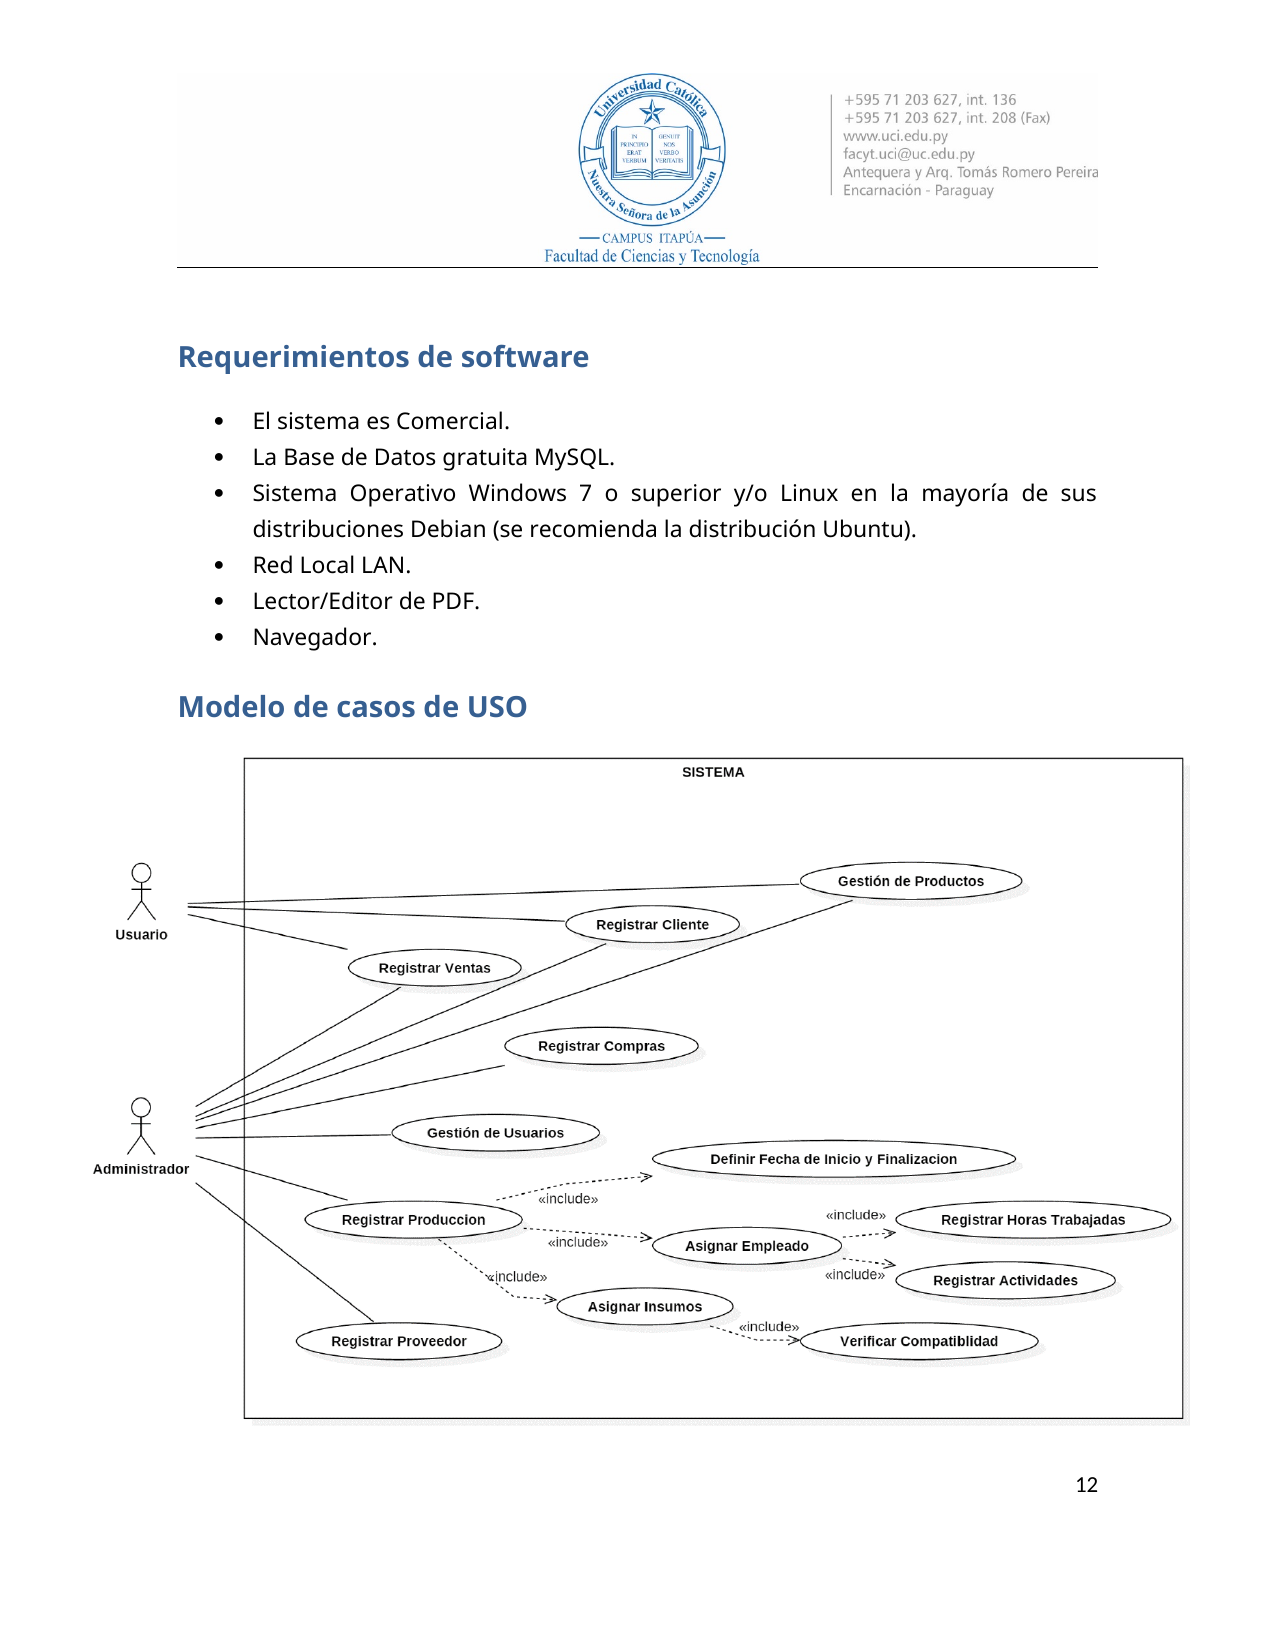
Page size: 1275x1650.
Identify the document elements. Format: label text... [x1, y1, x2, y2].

list La Base de Datos gratuita MySQL. [215, 441, 1098, 472]
list Red Local LAN. [215, 549, 1098, 580]
picture [177, 73, 1098, 265]
subtitle Modelo de casos de USO [177, 686, 1098, 726]
list Navegador. [215, 621, 1098, 652]
subtitle Requerimientos de software [177, 336, 1098, 376]
picture [86, 742, 1190, 1428]
list Sistema Operativo Windows 7 o superior y/o Linux en la mayoría de sus distribuciones Debian (se recomienda la distribución Ubuntu). [215, 477, 1098, 544]
list El sistema es Comercial. [215, 405, 1098, 436]
list Lector/Editor de PDF. [215, 585, 1098, 616]
